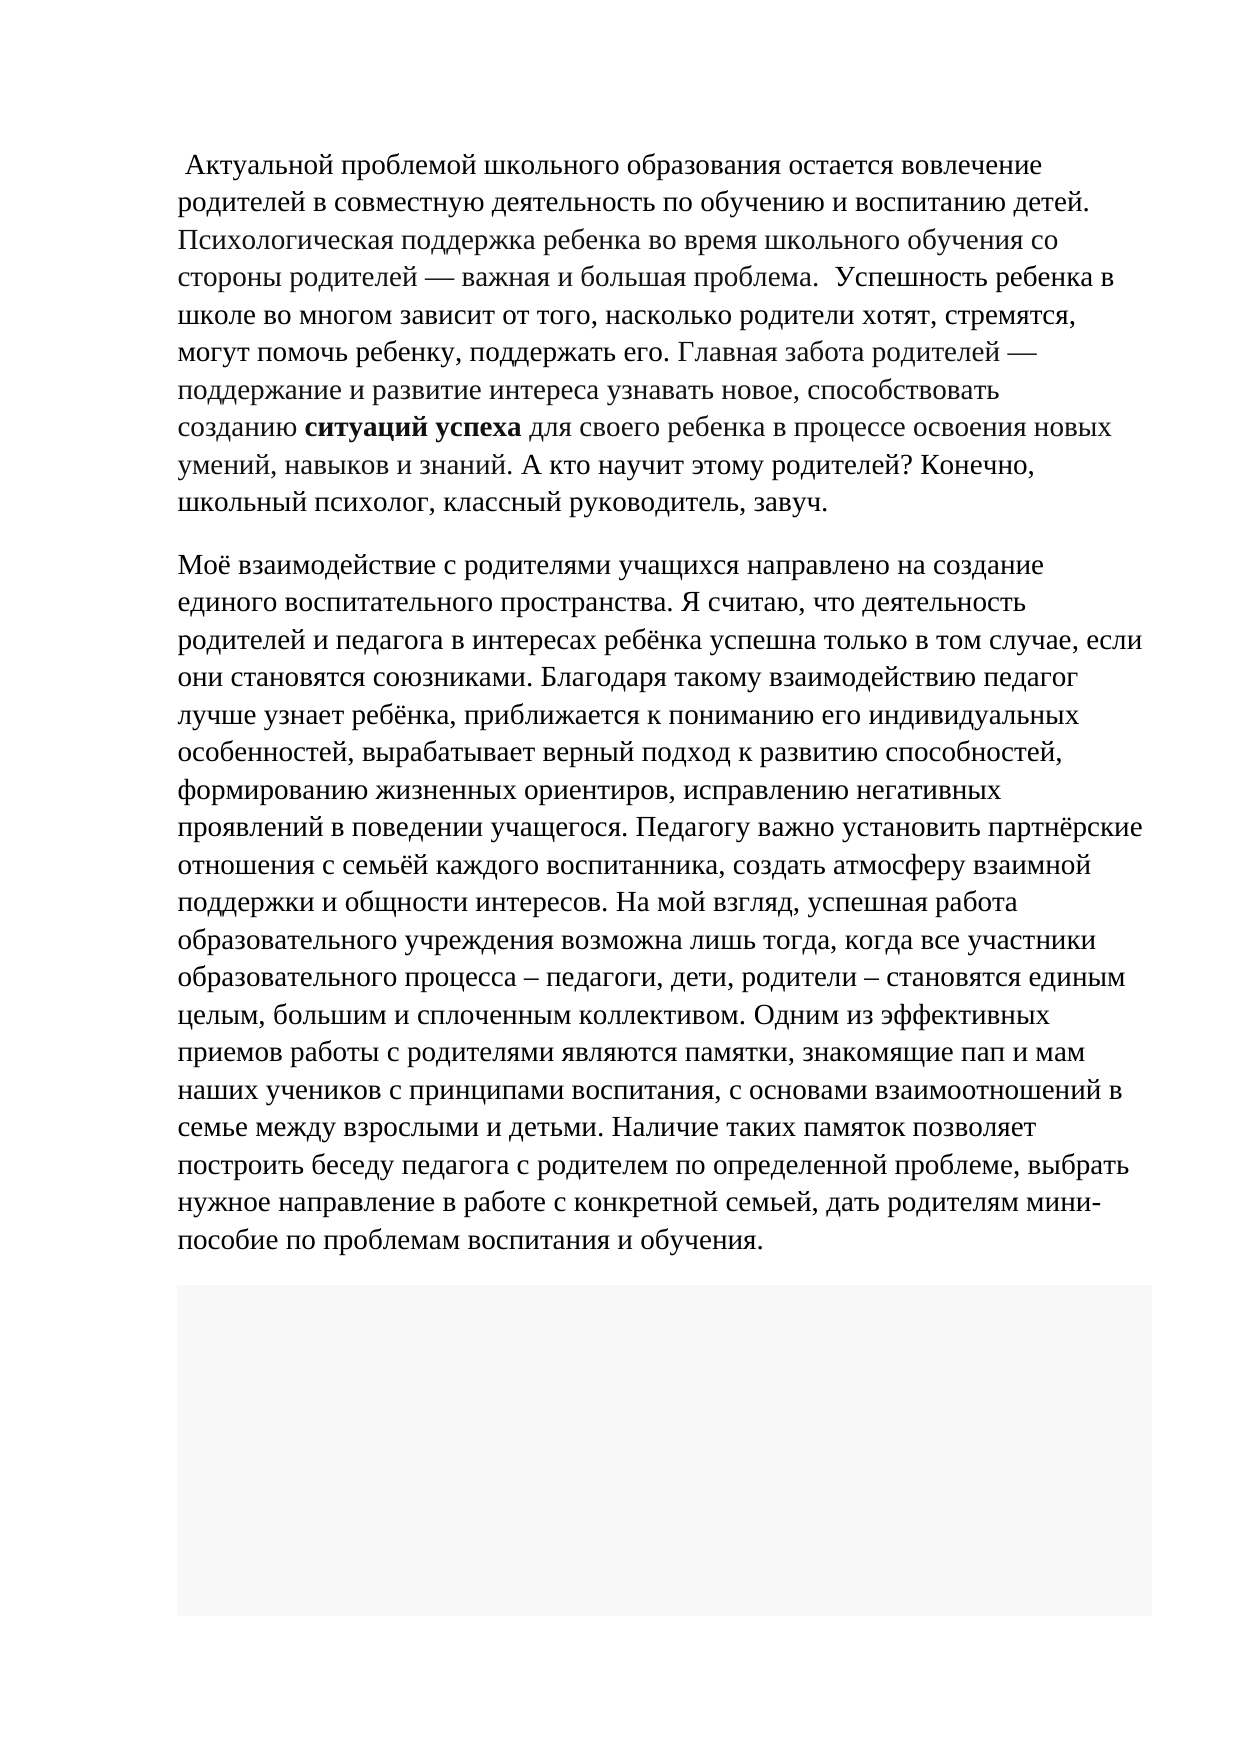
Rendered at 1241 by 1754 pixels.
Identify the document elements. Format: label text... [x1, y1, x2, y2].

text Моё взаимодействие с родителями учащихся направлено на создание единого воспитательного пространства. Я считаю, что деятельность родителей и педагога в интересах ребёнка успешна только в том случае, если они становятся союзниками. Благодаря такому взаимодействию педагог лучше узнает ребёнка, приближается к пониманию его индивидуальных особенностей, вырабатывает верный подход к развитию способностей, формированию жизненных ориентиров, исправлению негативных проявлений в поведении учащегося. Педагогу важно установить партнёрские отношения с семьёй каждого воспитанника, создать атмосферу взаимной поддержки и общности интересов. На мой взгляд, успешная работа образовательного учреждения возможна лишь тогда, когда все участники образовательного процесса – педагоги, дети, родители – становятся единым целым, большим и сплоченным коллективом. Одним из эффективных приемов работы с родителями являются памятки, знакомящие пап и мам наших учеников с принципами воспитания, с основами взаимоотношений в семье между взрослыми и детьми. Наличие таких памяток позволяет построить беседу педагога с родителем по определенной проблеме, выбрать нужное направление в работе с конкретной семьей, дать родителям мини-пособие по проблемам воспитания и обучения. [177, 543, 1152, 1256]
text Актуальной проблемой школьного образования остается вовлечение родителей в совместную деятельность по обучению и воспитанию детей. Психологическая поддержка ребенка во время школьного обучения со стороны родителей — важная и большая проблема. Успешность ребенка в школе во многом зависит от того, насколько родители хотят, стремятся, могут помочь ребенку, поддержать его. Главная забота родителей — поддержание и развитие интереса узнавать новое, способствовать созданию ситуаций успеха для своего ребенка в процессе освоения новых умений, навыков и знаний. А кто научит этому родителей? Конечно, школьный психолог, классный руководитель, завуч. [177, 143, 1152, 518]
